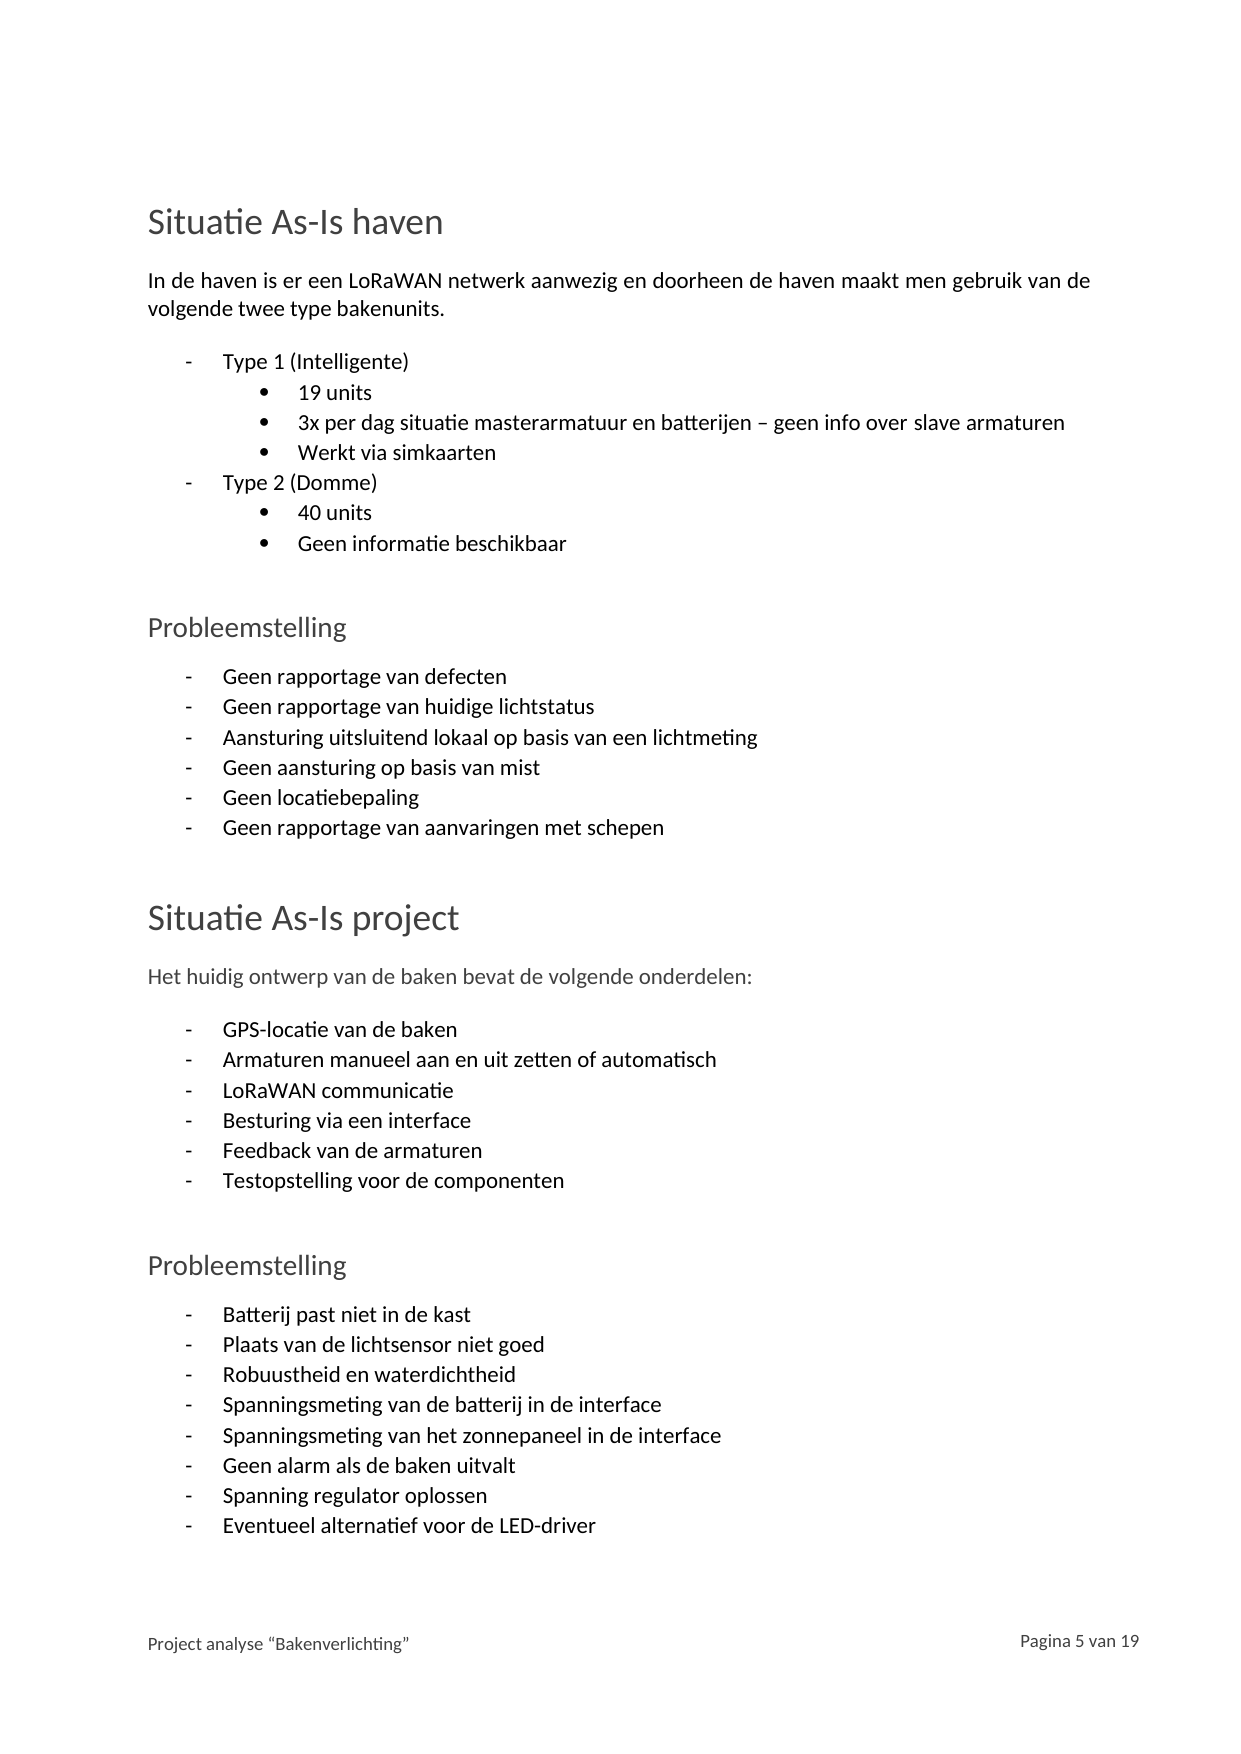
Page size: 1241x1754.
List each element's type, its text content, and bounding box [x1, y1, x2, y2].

text In de haven is er een LoRaWAN netwerk aanwezig en doorheen de haven maakt men gebruik van de volgende twee type bakenunits. [148, 266, 1093, 322]
list Armaturen manueel aan en uit zetten of automatisch [185, 1046, 1093, 1073]
list Geen alarm als de baken uitvalt [185, 1451, 1093, 1479]
text Het huidig ontwerp van de baken bevat de volgende onderdelen: [148, 962, 1093, 990]
list Geen rapportage van aanvaringen met schepen [185, 813, 1093, 841]
list 40 units [260, 498, 1093, 526]
list Geen rapportage van huidige lichtstatus [185, 692, 1093, 721]
list Aansturing uitsluitend lokaal op basis van een lichtmeting [185, 723, 1093, 751]
list Eventueel alternatief voor de LED-driver [185, 1511, 1093, 1539]
subtitle Situatie As-Is project [148, 893, 1093, 939]
list Type 1 (Intelligente) [185, 347, 1093, 375]
list Geen informatie beschikbaar [260, 529, 1093, 557]
subtitle Probleemstelling [148, 609, 1093, 644]
list Werkt via simkaarten [260, 438, 1093, 466]
list Spanningsmeting van het zonnepaneel in de interface [185, 1421, 1093, 1449]
list Plaats van de lichtsensor niet goed [185, 1330, 1093, 1358]
list GPS-locatie van de baken [185, 1015, 1093, 1043]
list Geen locatiebepaling [185, 783, 1093, 811]
list Geen aansturing op basis van mist [185, 753, 1093, 781]
list 19 units [260, 378, 1093, 406]
list Besturing via een interface [185, 1106, 1093, 1134]
list Feedback van de armaturen [185, 1136, 1093, 1164]
subtitle Probleemstelling [148, 1247, 1093, 1282]
list 3x per dag situatie masterarmatuur en batterijen – geen info over slave armaturen [260, 408, 1093, 436]
list Testopstelling voor de componenten [185, 1166, 1093, 1194]
list Type 2 (Domme) [185, 468, 1093, 496]
subtitle Situatie As-Is haven [148, 198, 1093, 243]
list Spanningsmeting van de batterij in de interface [185, 1391, 1093, 1419]
list Batterij past niet in de kast [185, 1300, 1093, 1328]
list LoRaWAN communicatie [185, 1076, 1093, 1104]
list Spanning regulator oplossen [185, 1481, 1093, 1509]
list Robuustheid en waterdichtheid [185, 1360, 1093, 1388]
list Geen rapportage van defecten [185, 662, 1093, 690]
